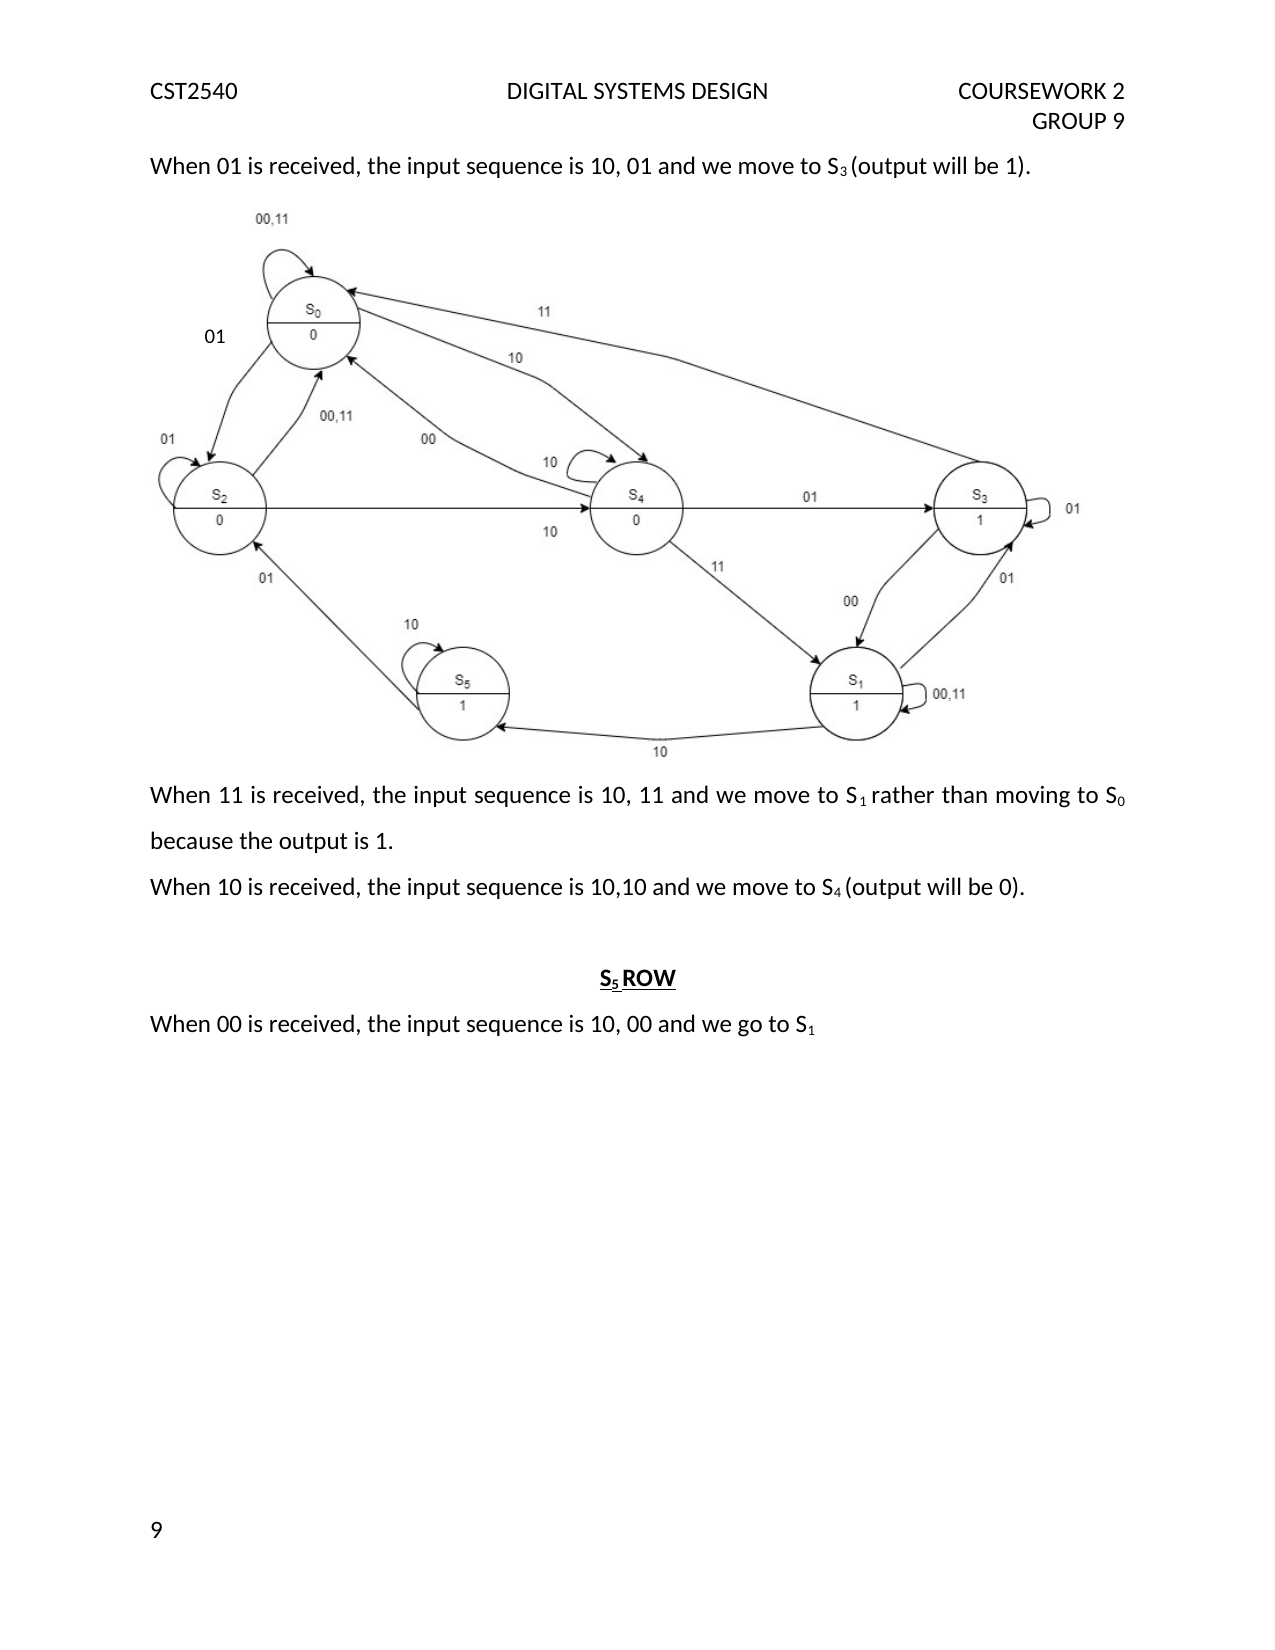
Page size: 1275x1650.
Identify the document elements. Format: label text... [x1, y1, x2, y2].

text When 11 is received, the input sequence is 10, 11 and we move to S1 rather than moving to S0 because the output is 1. [150, 779, 1125, 856]
picture [150, 195, 1091, 765]
text When 00 is received, the input sequence is 10, 00 and we go to S1 [150, 1008, 1125, 1039]
text When 10 is received, the input sequence is 10,10 and we move to S4 (output will be 0). [150, 871, 1125, 902]
text S5 ROW [150, 962, 1125, 993]
text When 01 is received, the input sequence is 10, 01 and we move to S3 (output will be 1). [150, 150, 1125, 181]
